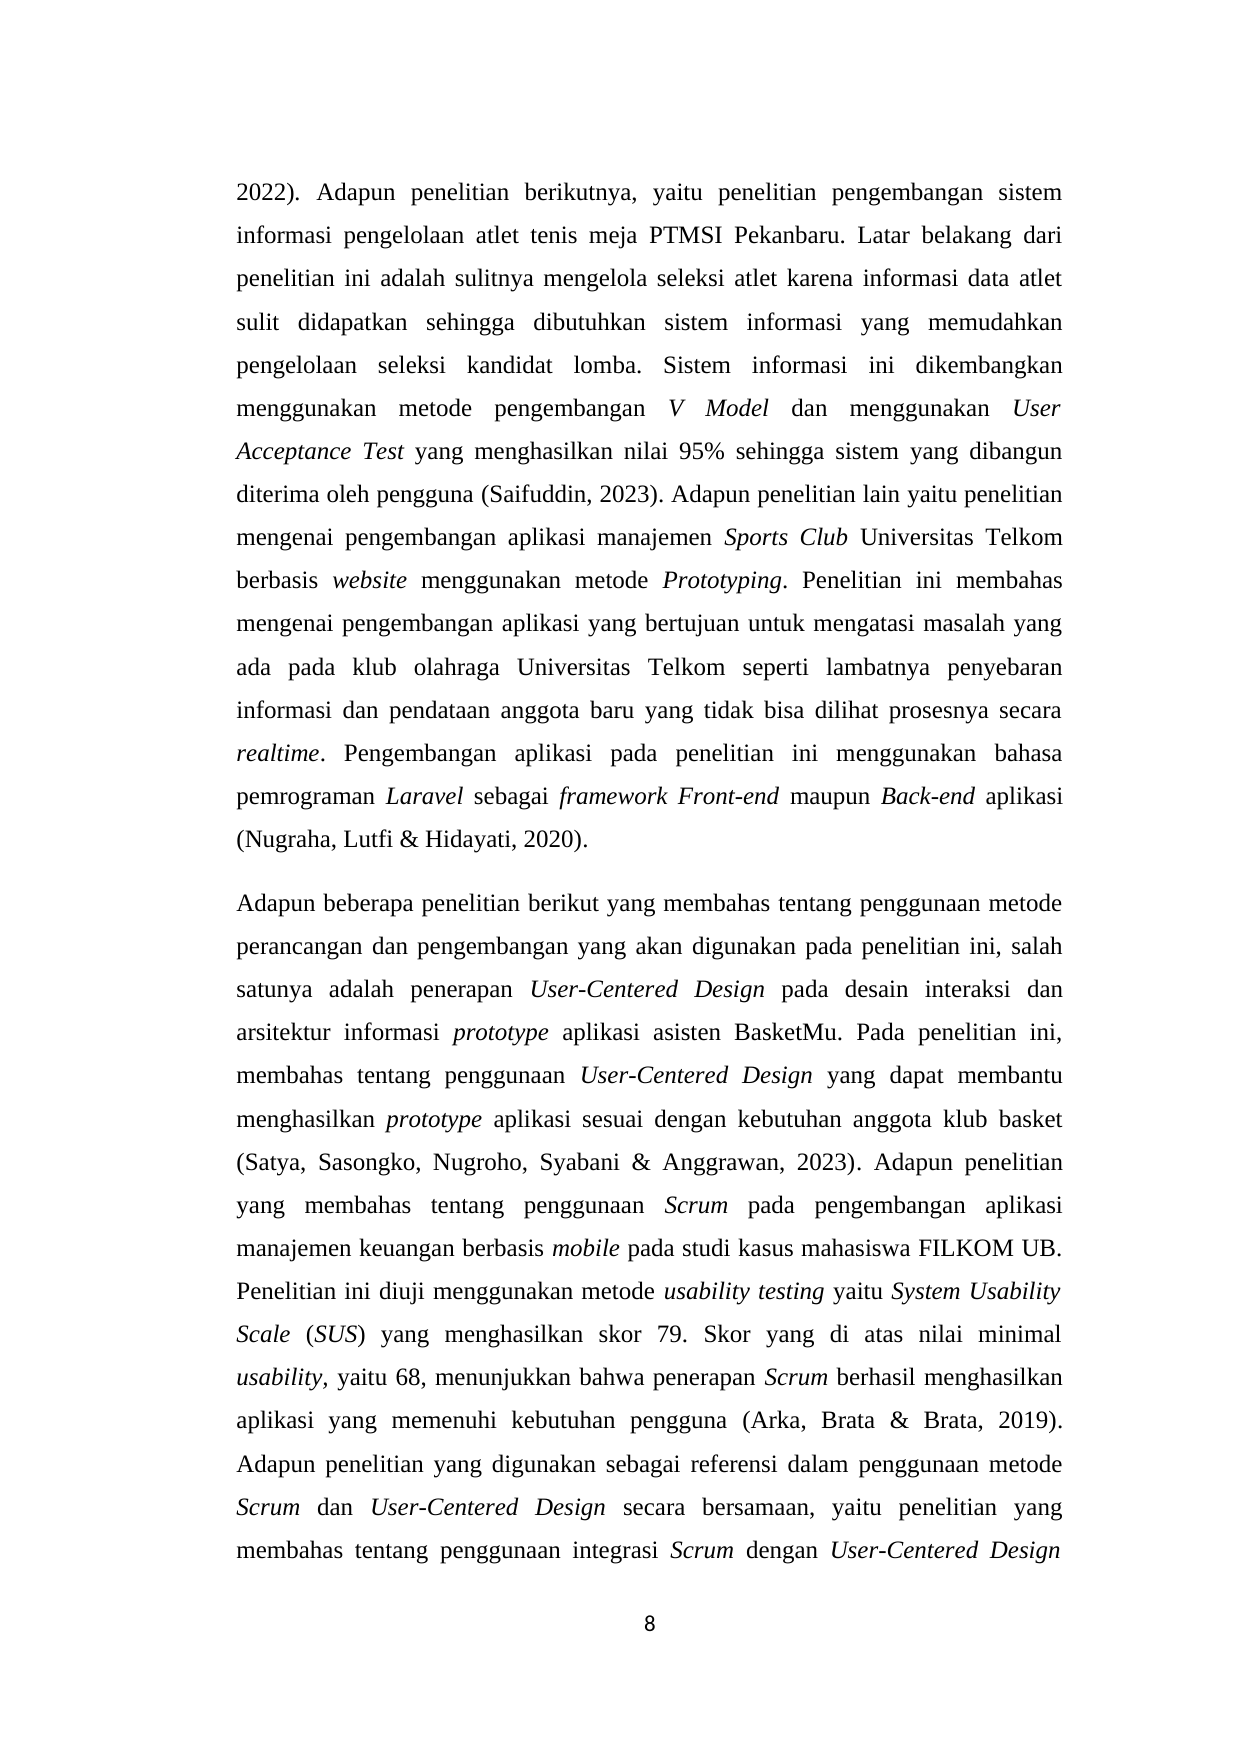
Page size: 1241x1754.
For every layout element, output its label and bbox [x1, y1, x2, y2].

text [236, 888, 1063, 1564]
text [236, 177, 1063, 853]
